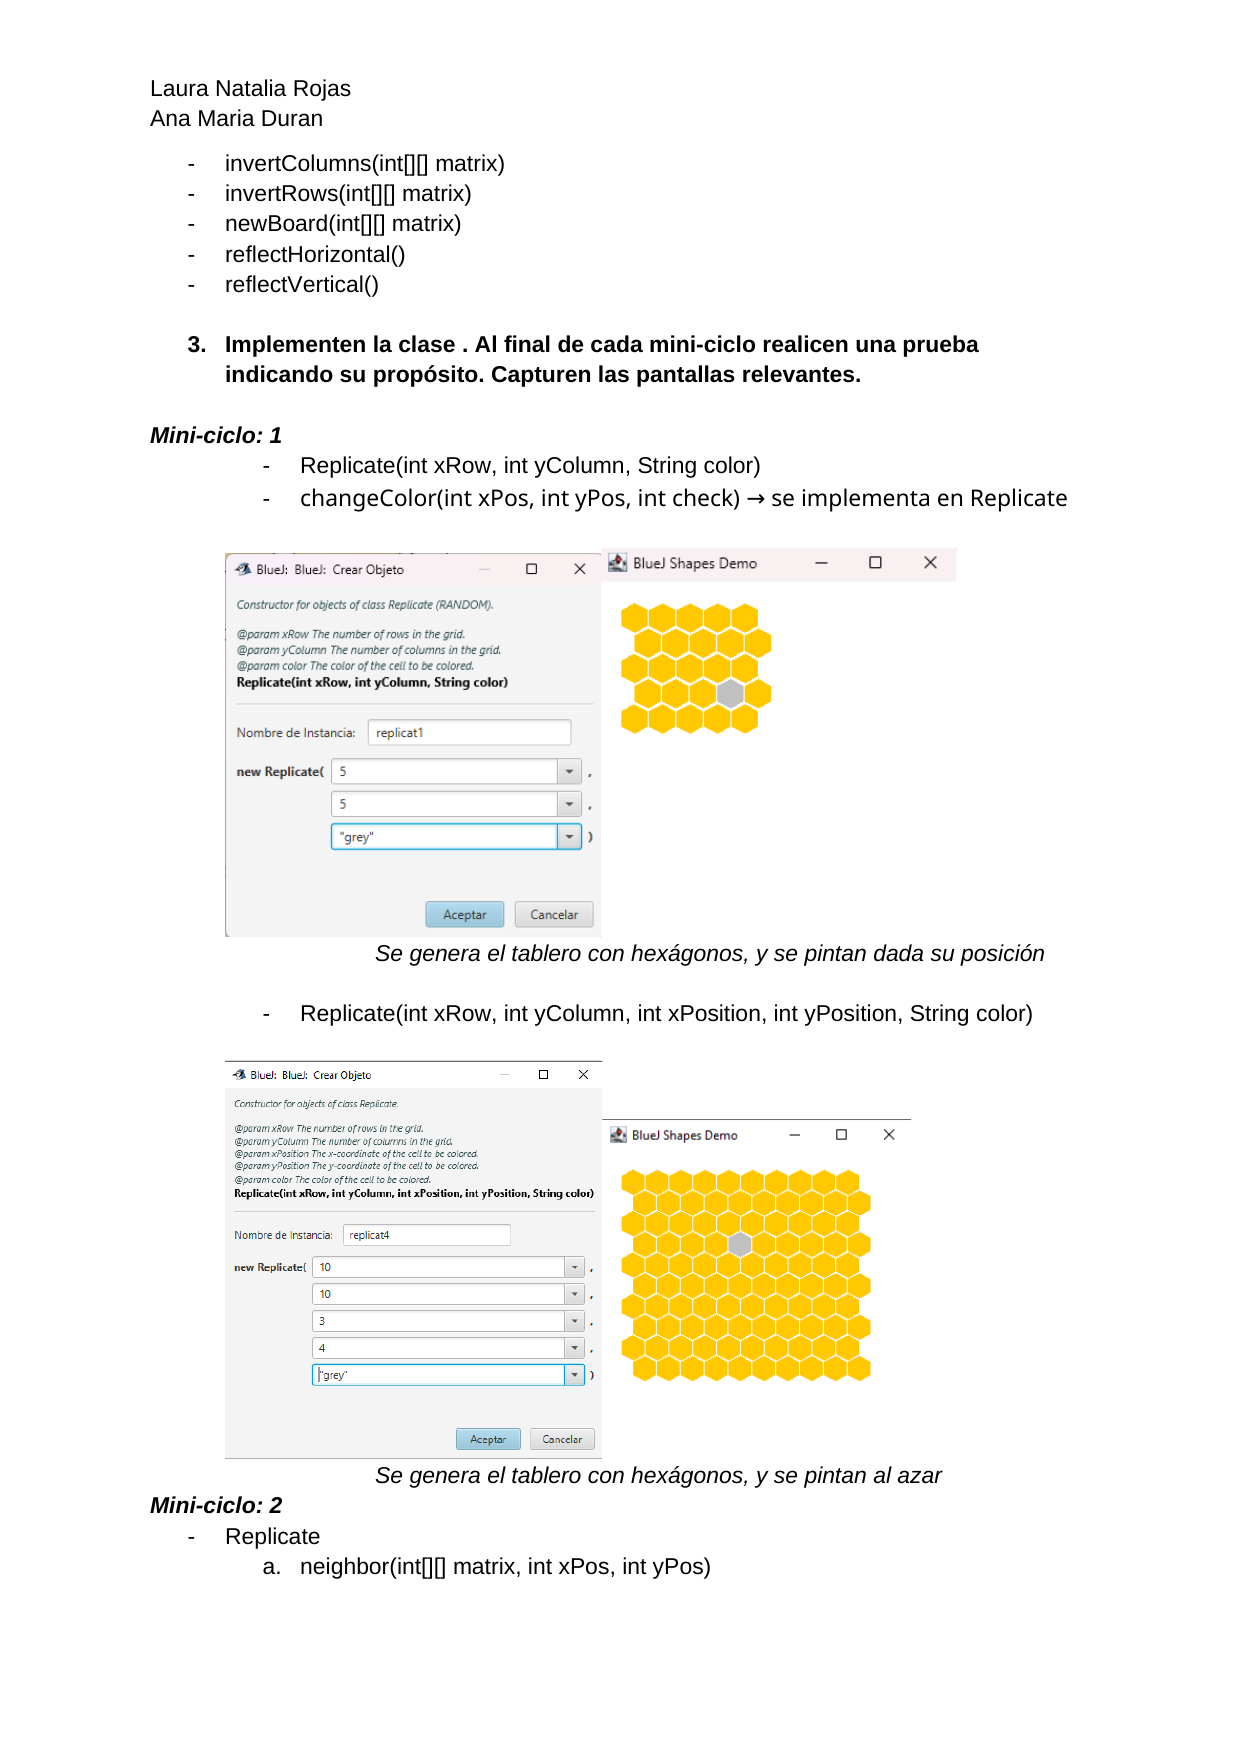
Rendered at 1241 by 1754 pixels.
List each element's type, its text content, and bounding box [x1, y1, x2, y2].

list reflectHorizontal() [187, 241, 1090, 267]
text Mini-ciclo: 2 [150, 1492, 1090, 1519]
list invertColumns(int[][] matrix) [187, 150, 1090, 176]
text Se genera el tablero con hexágonos, y se pintan dada su posición [375, 940, 1090, 966]
picture [225, 548, 957, 937]
list newBoard(int[][] matrix) [187, 210, 1090, 237]
text Se genera el tablero con hexágonos, y se pintan al azar [375, 1462, 1090, 1488]
list Replicate(int xRow, int yColumn, int xPosition, int yPosition, String color) [262, 1000, 1090, 1027]
list Replicate(int xRow, int yColumn, String color) [262, 452, 1090, 478]
list reflectVertical() [187, 271, 1090, 297]
text Mini-ciclo: 1 [150, 422, 1090, 448]
list Implementen la clase . Al final de cada mini-ciclo realicen una prueba indicando su propósito. Capturen las pantallas relevantes. [187, 331, 1090, 388]
list invertRows(int[][] matrix) [187, 180, 1090, 207]
list changeColor(int xPos, int yPos, int check) → se implementa en Replicate [262, 482, 1090, 513]
picture [225, 1060, 912, 1459]
list neighbor(int[][] matrix, int xPos, int yPos) [262, 1553, 1090, 1579]
list Replicate [187, 1523, 1090, 1549]
